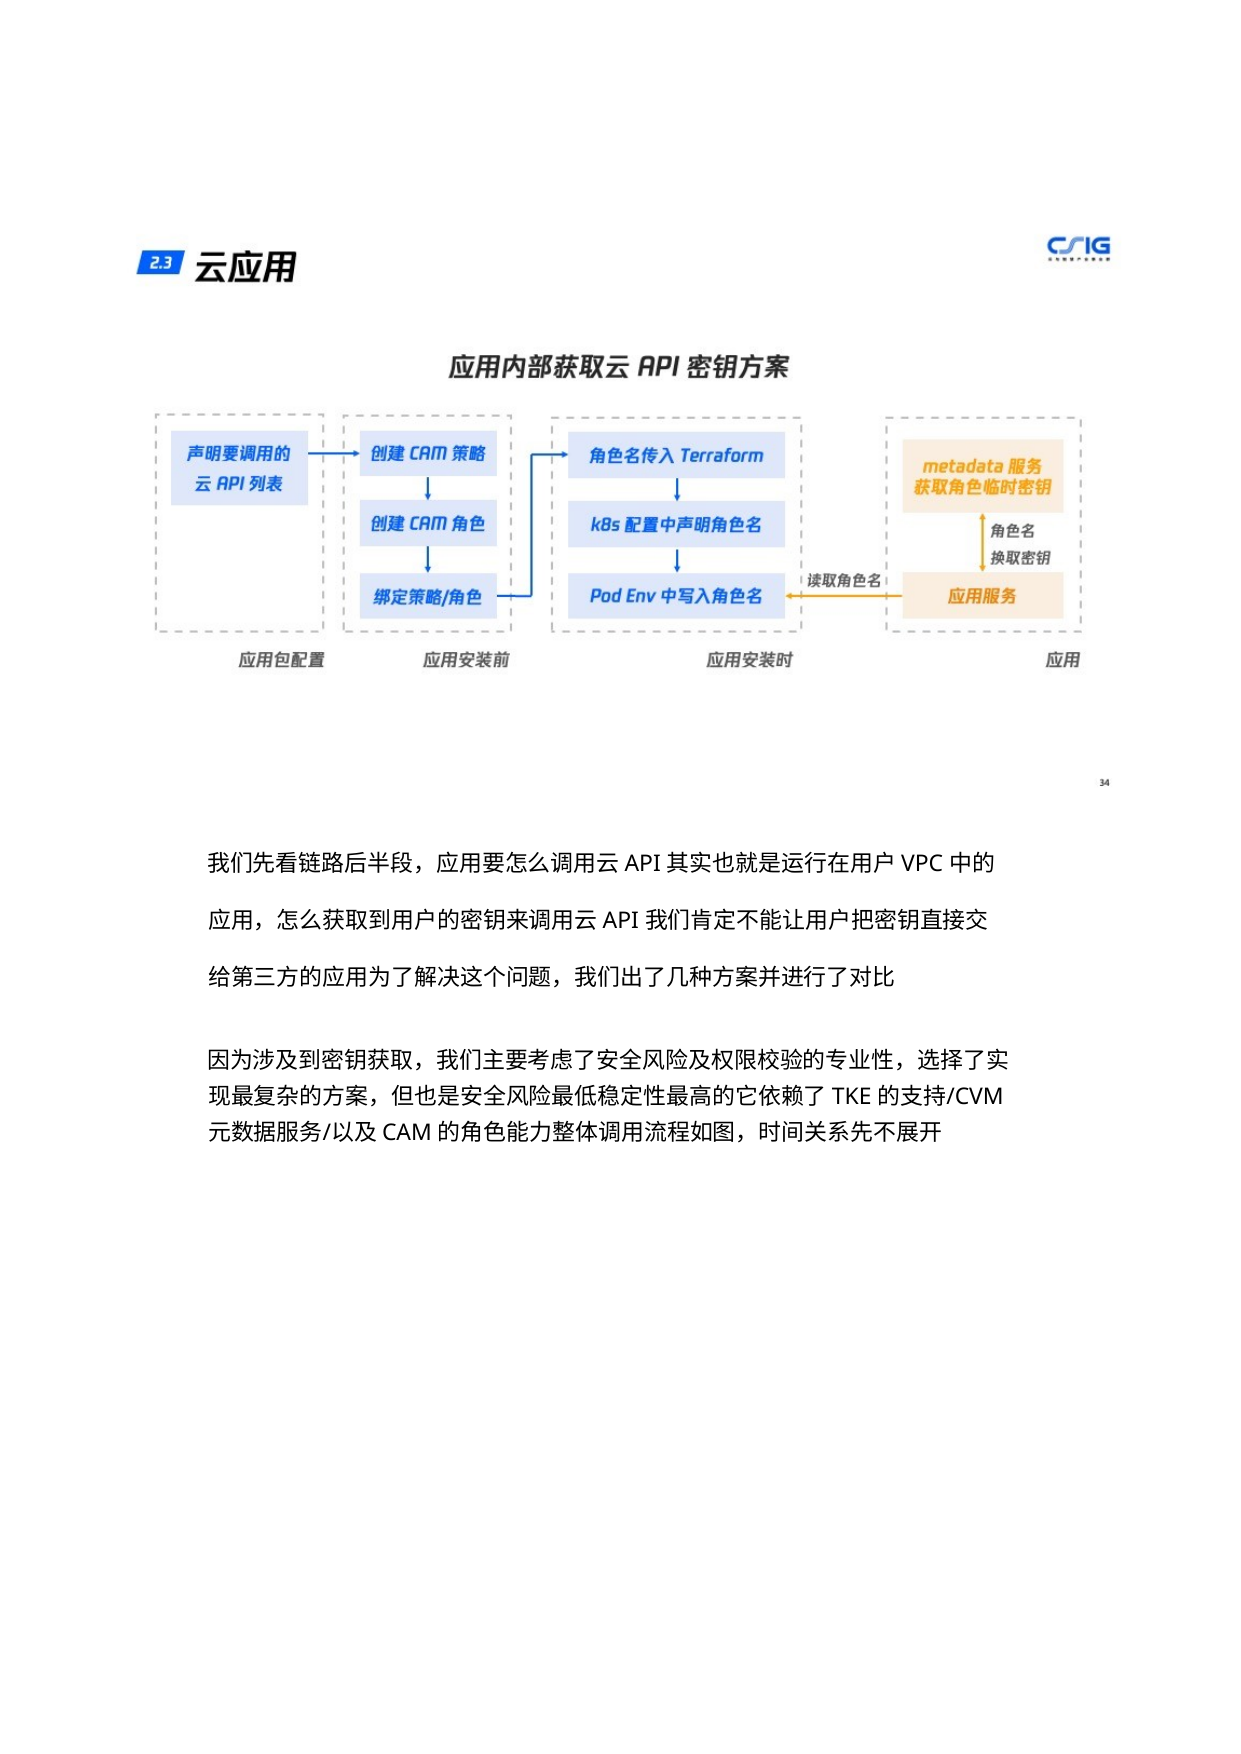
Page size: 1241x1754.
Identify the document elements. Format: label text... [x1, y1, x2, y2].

picture [102, 217, 1138, 800]
text 因为涉及到密钥获取，我们主要考虑了安全风险及权限校验的专业性，选择了实现最复杂的方案，但也是安全风险最低稳定性最高的它依赖了 TKE 的支持/CVM 元数据服务/以及 CAM 的角色能力整体调用流程如图，时间关系先不展开 [207, 1042, 1015, 1147]
text 我们先看链路后半段，应用要怎么调用云 API 其实也就是运行在用户 VPC 中的应用，怎么获取到用户的密钥来调用云 API 我们肯定不能让用户把密钥直接交给第三方的应用为了解决这个问题，我们出了几种方案并进行了对比 [207, 844, 1002, 992]
